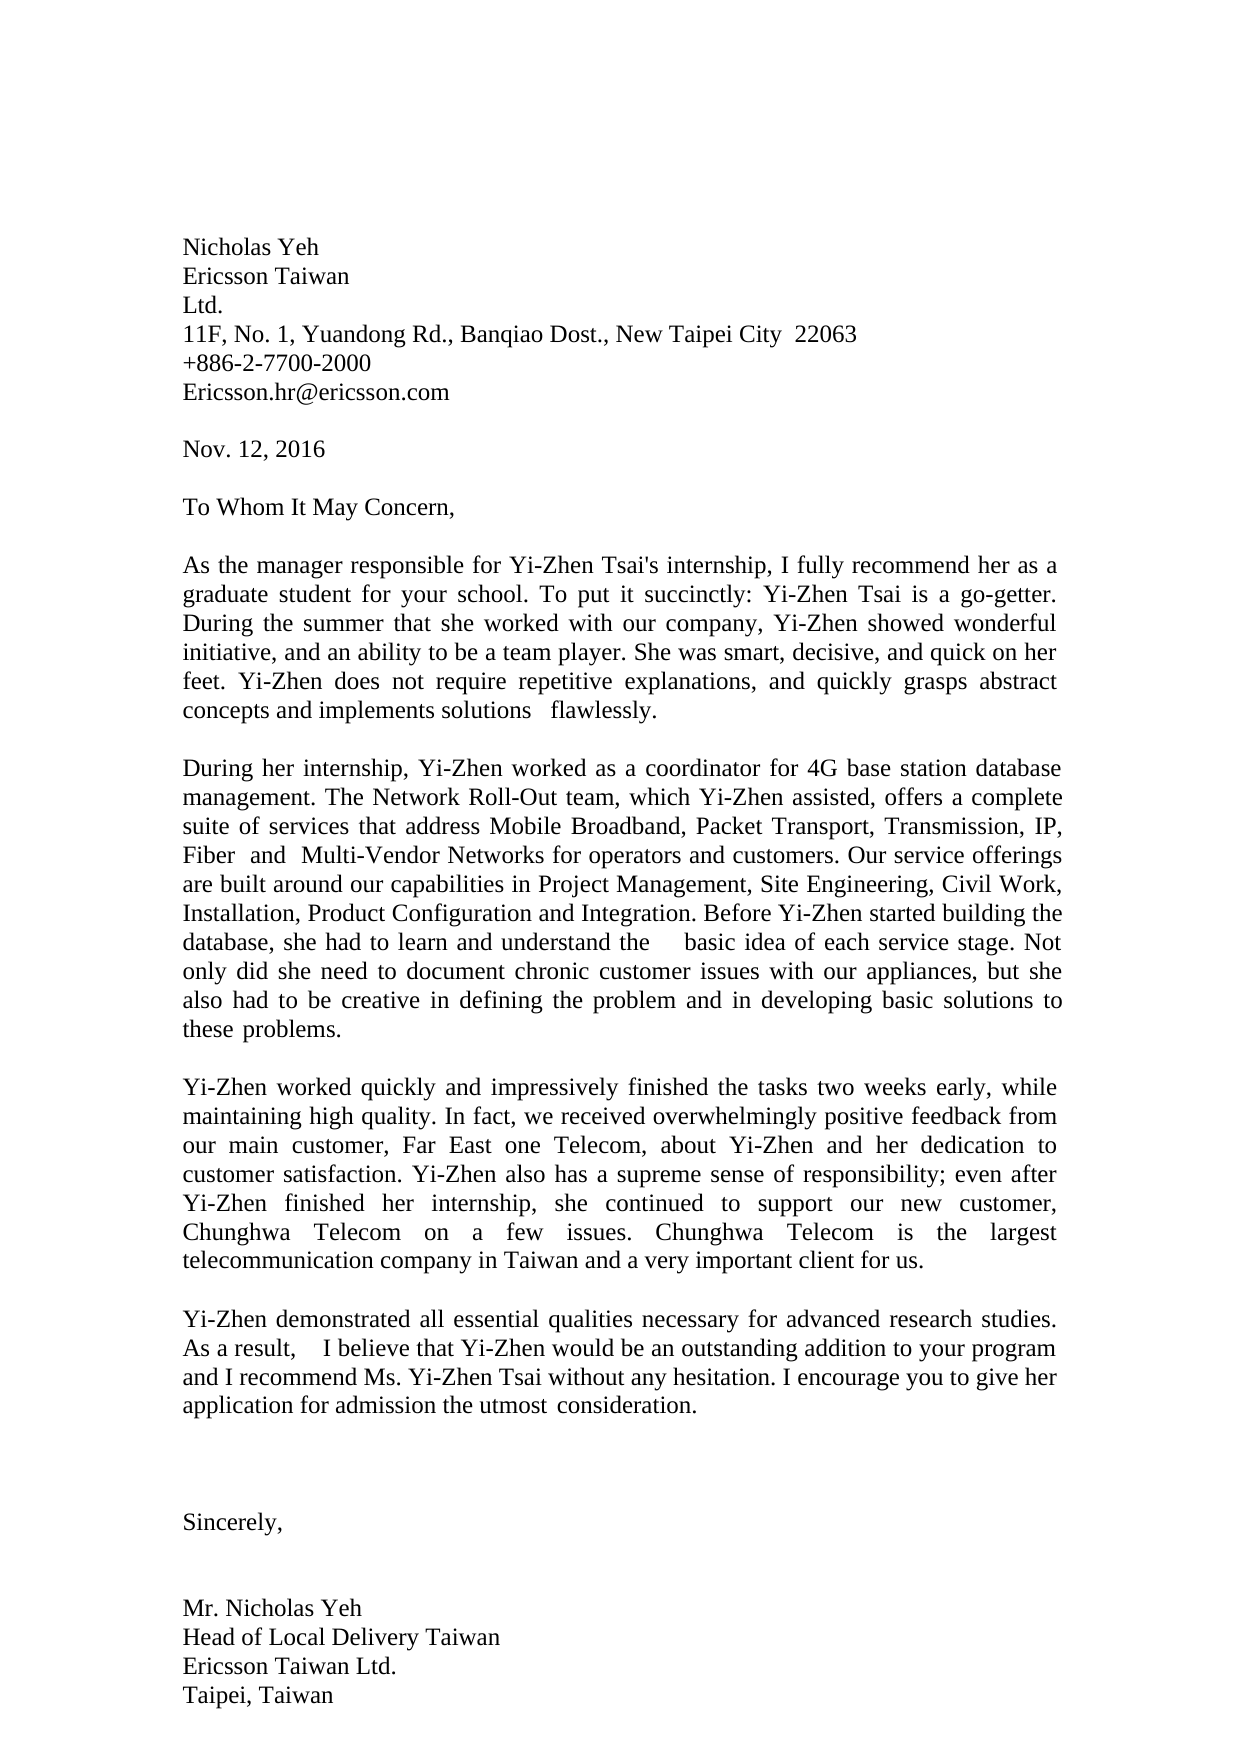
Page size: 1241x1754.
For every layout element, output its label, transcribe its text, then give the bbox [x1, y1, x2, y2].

text As the manager responsible for Yi-Zhen Tsai's internship, I fully recommend her as a graduate student for your school. To put it succinctly: Yi-Zhen Tsai is a go-getter. During the summer that she worked with our company, Yi-Zhen showed wonderful initiative, and an ability to be a team player. She was smart, decisive, and quick on her feet. Yi-Zhen does not require repetitive explanations, and quickly grasps abstract concepts and implements solutions flawlessly. [182, 550, 1058, 724]
text Ericsson.hr@ericsson.com Nov. 12, 2016 [182, 377, 457, 463]
text 11F, No. 1, Yuandong Rd., Banqiao Dost., New Taipei City 22063 [182, 319, 1076, 348]
text During her internship, Yi-Zhen worked as a coordinator for 4G base station database management. The Network Roll-Out team, which Yi-Zhen assisted, offers a complete suite of services that address Mobile Broadband, Packet Transport, Transmission, IP, Fiber and Multi-Vendor Networks for operators and customers. Our service offerings are built around our capabilities in Project Management, Site Engineering, Civil Work, Installation, Product Configuration and Integration. Before Yi-Zhen started building the database, she had to learn and understand the basic idea of each service stage. Not only did she need to document chronic customer issues with our appliances, but she also had to be creative in defining the problem and in developing basic solutions to these problems. [182, 753, 1063, 1042]
text Taipei, Taiwan [182, 1680, 1076, 1709]
text To Whom It May Concern, [182, 492, 1076, 521]
text Head of Local Delivery Taiwan Ericsson Taiwan Ltd. [182, 1622, 533, 1680]
text Yi-Zhen worked quickly and impressively finished the tasks two weeks early, while maintaining high quality. In fact, we received overwhelmingly positive feedback from our main customer, Far East one Telecom, about Yi-Zhen and her dedication to customer satisfaction. Yi-Zhen also has a supreme sense of responsibility; even after Yi-Zhen finished her internship, she continued to support our new customer, Chunghwa Telecom on a few issues. Chunghwa Telecom is the largest telecommunication company in Taiwan and a very important client for us. [182, 1072, 1058, 1274]
text +886-2-7700-2000 [182, 348, 1076, 377]
text Yi-Zhen demonstrated all essential qualities necessary for advanced research studies. As a result, I believe that Yi-Zhen would be an outstanding addition to your program and I recommend Ms. Yi-Zhen Tsai without any hesitation. I encourage you to give her application for admission the utmost consideration. [182, 1304, 1058, 1419]
text Sincerely, [182, 1507, 1076, 1536]
text Nicholas Yeh Ericsson Taiwan Ltd. [182, 232, 375, 319]
text Mr. Nicholas Yeh [182, 1593, 1076, 1622]
